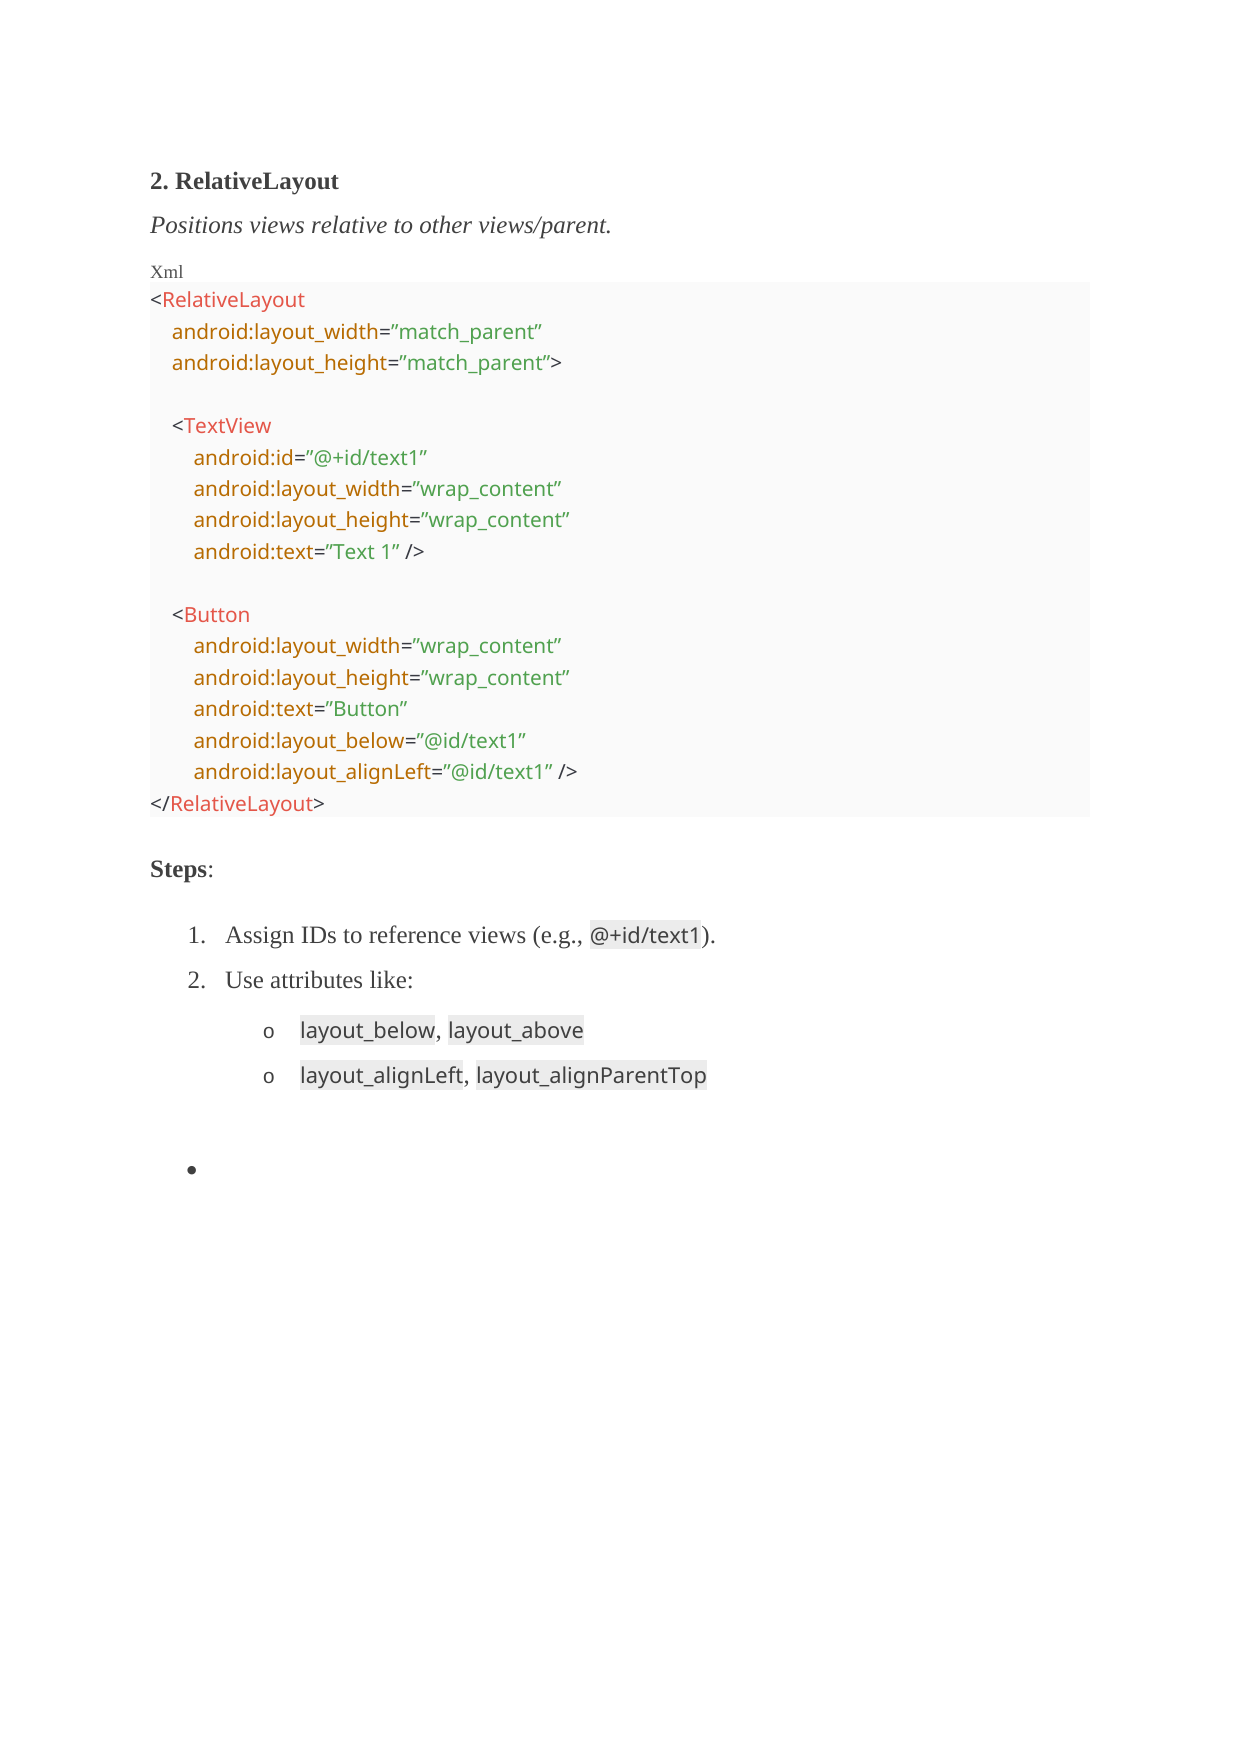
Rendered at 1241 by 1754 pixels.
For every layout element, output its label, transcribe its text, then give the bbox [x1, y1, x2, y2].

list Use attributes like: [187, 949, 1090, 994]
text android:layout_height=”match_parent”> [150, 345, 1090, 377]
text android:layout_width=”wrap_content” [150, 471, 1090, 503]
text android:id=”@+id/text1” [150, 440, 1090, 471]
text </RelativeLayout> [150, 786, 1090, 817]
text Xml [150, 261, 1090, 282]
text android:layout_width=”match_parent” [150, 314, 1090, 345]
text 2. RelativeLayout Positions views relative to other views/parent. [150, 150, 1090, 239]
text android:text=”Text 1” /> [150, 534, 1090, 566]
text <TextView [150, 408, 1090, 440]
text <Button [150, 597, 1090, 628]
list layout_below, layout_above [262, 1000, 1090, 1045]
text android:layout_height=”wrap_content” [150, 660, 1090, 691]
text android:layout_alignLeft=”@id/text1” /> [150, 754, 1090, 786]
text <RelativeLayout [150, 282, 1090, 314]
list layout_alignLeft, layout_alignParentTop [262, 1045, 1090, 1090]
text Steps: [150, 839, 1090, 883]
text android:text=”Button” [150, 691, 1090, 723]
text android:layout_below=”@id/text1” [150, 723, 1090, 754]
text android:layout_width=”wrap_content” [150, 628, 1090, 660]
text android:layout_height=”wrap_content” [150, 503, 1090, 534]
list Assign IDs to reference views (e.g., @+id/text1). [187, 905, 1090, 949]
